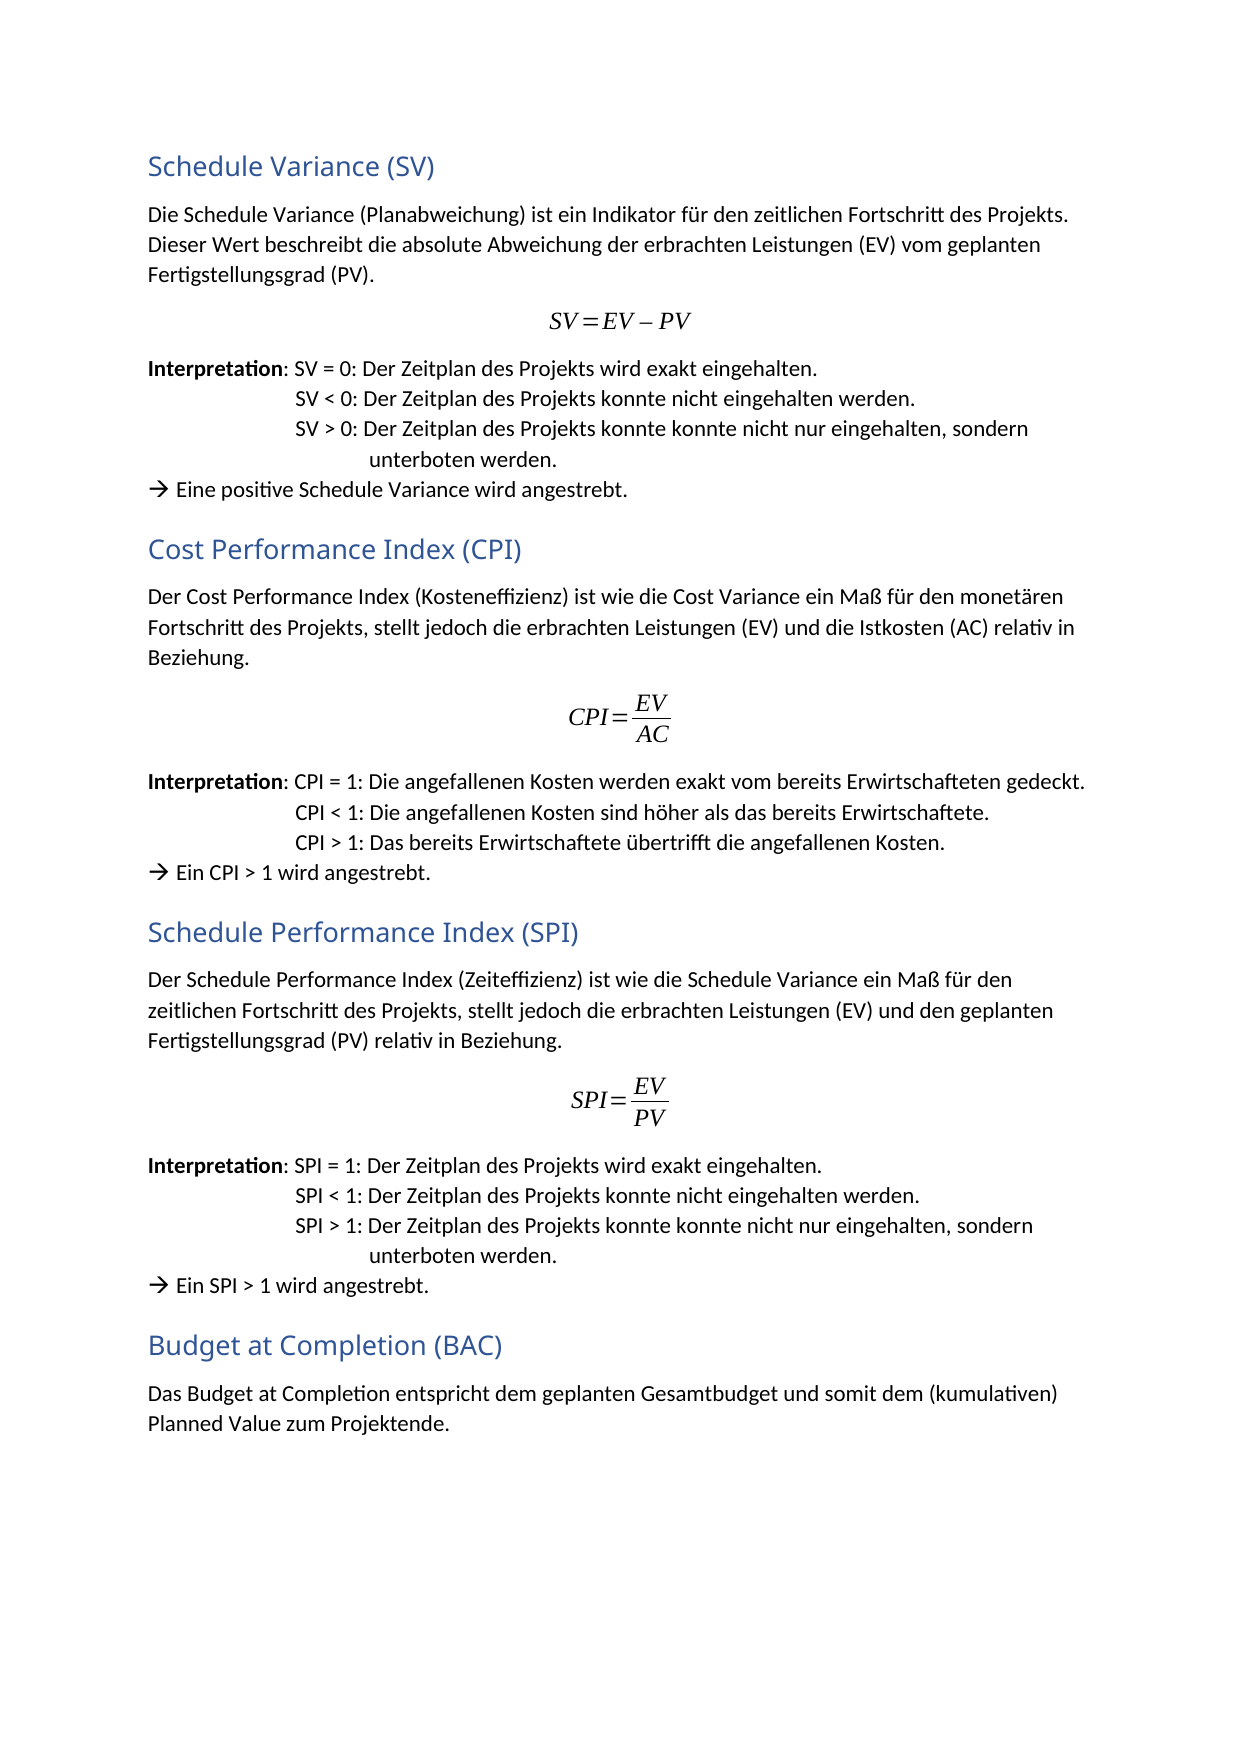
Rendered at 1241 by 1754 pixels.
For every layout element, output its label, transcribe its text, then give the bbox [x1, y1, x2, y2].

text Interpretation: SV = 0: Der Zeitplan des Projekts wird exakt eingehalten. SV < 0: Der Zeitplan des Projekts konnte nicht eingehalten werden. SV > 0: Der Zeitplan des Projekts konnte konnte nicht nur eingehalten, sondern unterboten werden. Eine positive Schedule Variance wird angestrebt. [148, 354, 1093, 503]
text Der Cost Performance Index (Kosteneffizienz) ist wie die Cost Variance ein Maß für den monetären Fortschritt des Projekts, stellt jedoch die erbrachten Leistungen (EV) und die Istkosten (AC) relativ in Beziehung. [148, 582, 1093, 671]
text Interpretation: SPI = 1: Der Zeitplan des Projekts wird exakt eingehalten. SPI < 1: Der Zeitplan des Projekts konnte nicht eingehalten werden. SPI > 1: Der Zeitplan des Projekts konnte konnte nicht nur eingehalten, sondern unterboten werden. Ein SPI > 1 wird angestrebt. [148, 1151, 1093, 1299]
text Die Schedule Variance (Planabweichung) ist ein Indikator für den zeitlichen Fortschritt des Projekts. Dieser Wert beschreibt die absolute Abweichung der erbrachten Leistungen (EV) vom geplanten Fertigstellungsgrad (PV). [148, 200, 1093, 288]
text Das Budget at Completion entspricht dem geplanten Gesamtbudget und somit dem (kumulativen) Planned Value zum Projektende. [148, 1379, 1093, 1437]
text Interpretation: CPI = 1: Die angefallenen Kosten werden exakt vom bereits Erwirtschafteten gedeckt. CPI < 1: Die angefallenen Kosten sind höher als das bereits Erwirtschaftete. CPI > 1: Das bereits Erwirtschaftete übertrifft die angefallenen Kosten. Ein CPI > 1 wird angestrebt. [148, 767, 1093, 886]
subtitle Schedule Performance Index (SPI) [148, 913, 1093, 950]
subtitle Cost Performance Index (CPI) [148, 530, 1093, 567]
subtitle Budget at Completion (BAC) [148, 1327, 1093, 1364]
subtitle Schedule Variance (SV) [148, 148, 1093, 184]
text Der Schedule Performance Index (Zeiteffizienz) ist wie die Schedule Variance ein Maß für den zeitlichen Fortschritt des Projekts, stellt jedoch die erbrachten Leistungen (EV) und den geplanten Fertigstellungsgrad (PV) relativ in Beziehung. [148, 966, 1093, 1054]
